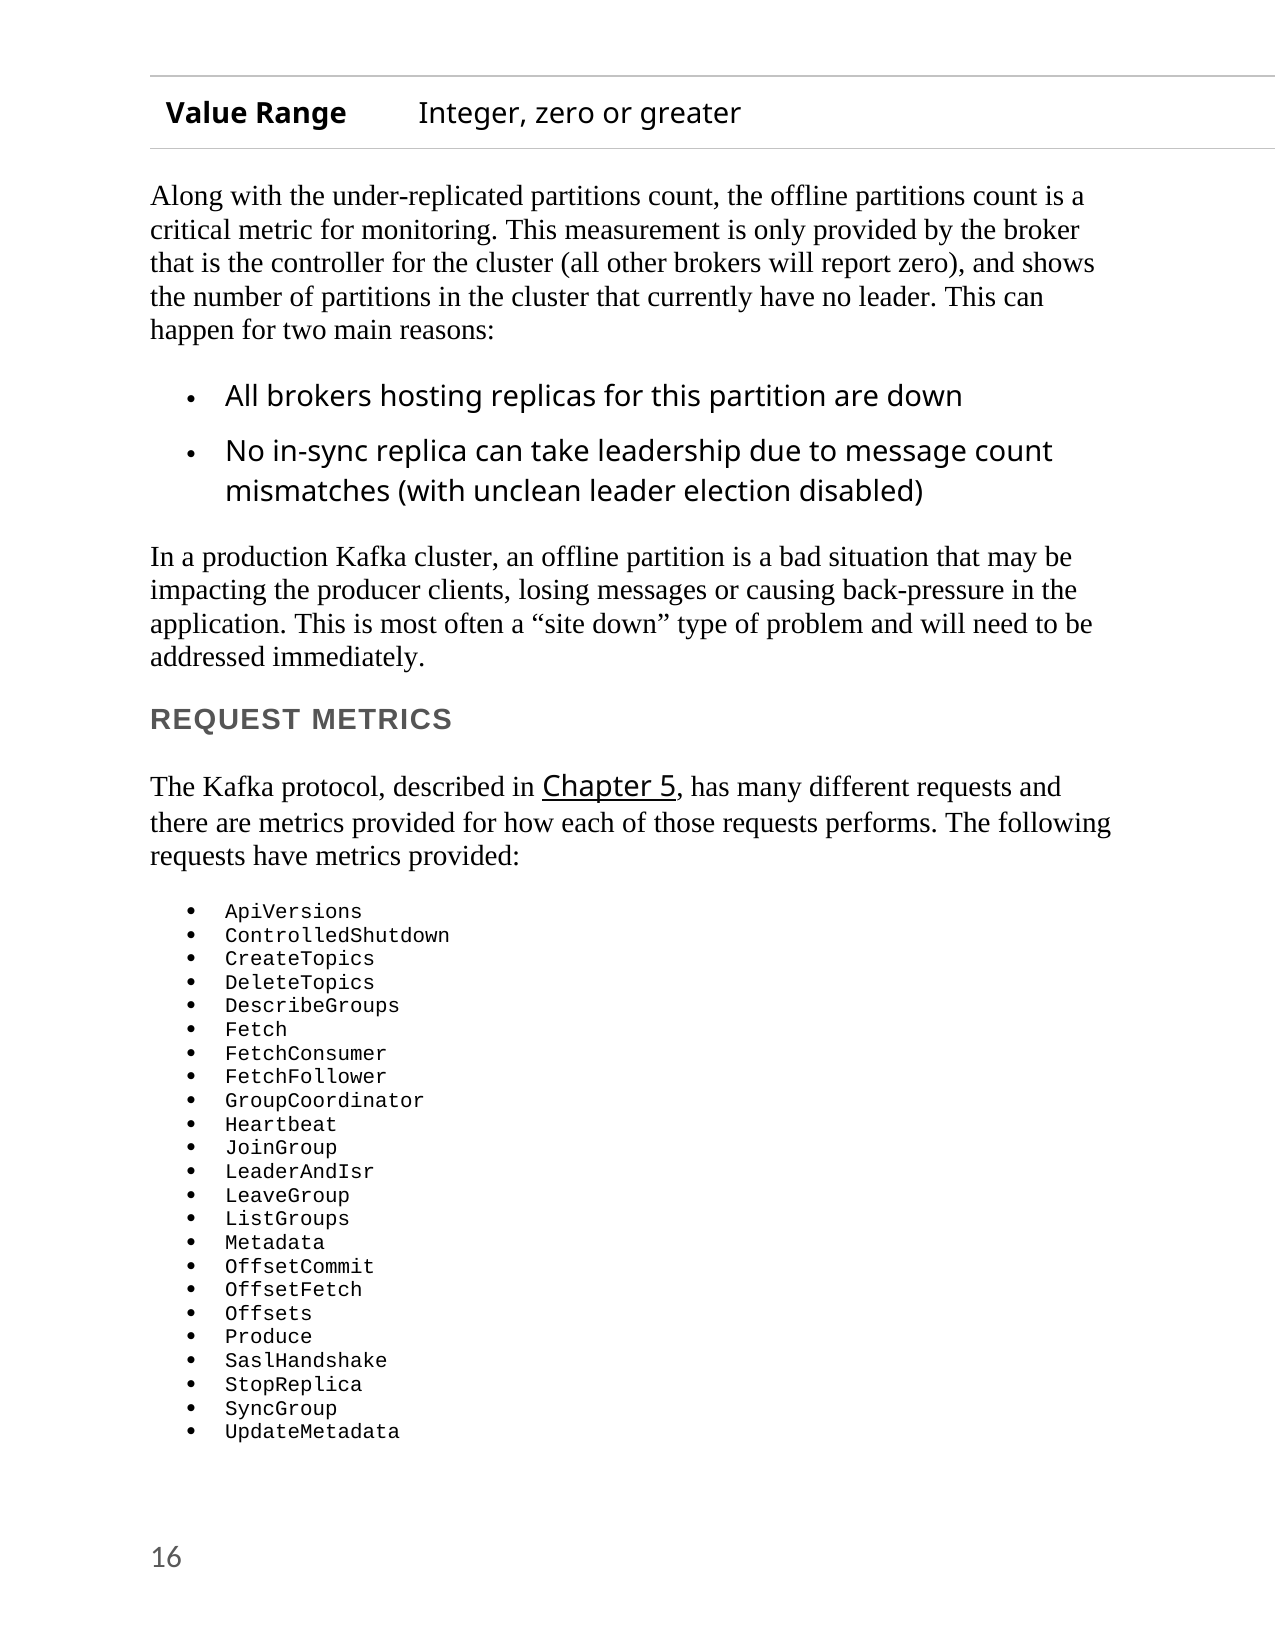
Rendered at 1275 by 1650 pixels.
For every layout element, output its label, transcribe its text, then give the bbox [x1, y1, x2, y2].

list DeleteTopics [187, 972, 1125, 996]
list StopReplica [187, 1374, 1125, 1397]
list All brokers hosting replicas for this partition are down [187, 375, 1125, 415]
text In a production Kafka cluster, an offline partition is a bad situation that may be impacting the producer clients, losing messages or causing back-pressure in the application. This is most often a “site down” type of problem and will need to be addressed immediately. [150, 539, 1125, 673]
list ApiVersions [187, 901, 1125, 924]
list JoinGroup [187, 1137, 1125, 1161]
list UpdateMetadata [187, 1421, 1125, 1445]
table_cell Integer, zero or greater [403, 77, 1275, 147]
list FetchConsumer [187, 1043, 1125, 1066]
list Heartbeat [187, 1114, 1125, 1137]
list LeaderAndIsr [187, 1161, 1125, 1185]
list GroupCoordinator [187, 1090, 1125, 1114]
list ListGroups [187, 1208, 1125, 1232]
list DescribeGroups [187, 996, 1125, 1019]
list Offsets [187, 1303, 1125, 1327]
table_cell Value Range [150, 77, 403, 147]
list No in-sync replica can take leadership due to message count mismatches (with unclean leader election disabled) [187, 430, 1125, 510]
list OffsetFetch [187, 1279, 1125, 1303]
text The Kafka protocol, described in Chapter 5, has many different requests and there are metrics provided for how each of those requests performs. The following requests have metrics provided: [150, 765, 1125, 872]
list Fetch [187, 1019, 1125, 1043]
list CreateTopics [187, 948, 1125, 972]
list FetchFollower [187, 1066, 1125, 1090]
text REQUEST METRICS [150, 702, 1125, 736]
list ControlledShutdown [187, 924, 1125, 948]
list SyncGroup [187, 1397, 1125, 1421]
list Metadata [187, 1232, 1125, 1256]
list OffsetCommit [187, 1256, 1125, 1279]
list Produce [187, 1327, 1125, 1350]
list LeaveGroup [187, 1185, 1125, 1208]
list SaslHandshake [187, 1350, 1125, 1374]
text Along with the under-replicated partitions count, the offline partitions count is a critical metric for monitoring. This measurement is only provided by the broker that is the controller for the cluster (all other brokers will report zero), and shows the number of partitions in the cluster that currently have no leader. This can happen for two main reasons: [150, 178, 1125, 346]
